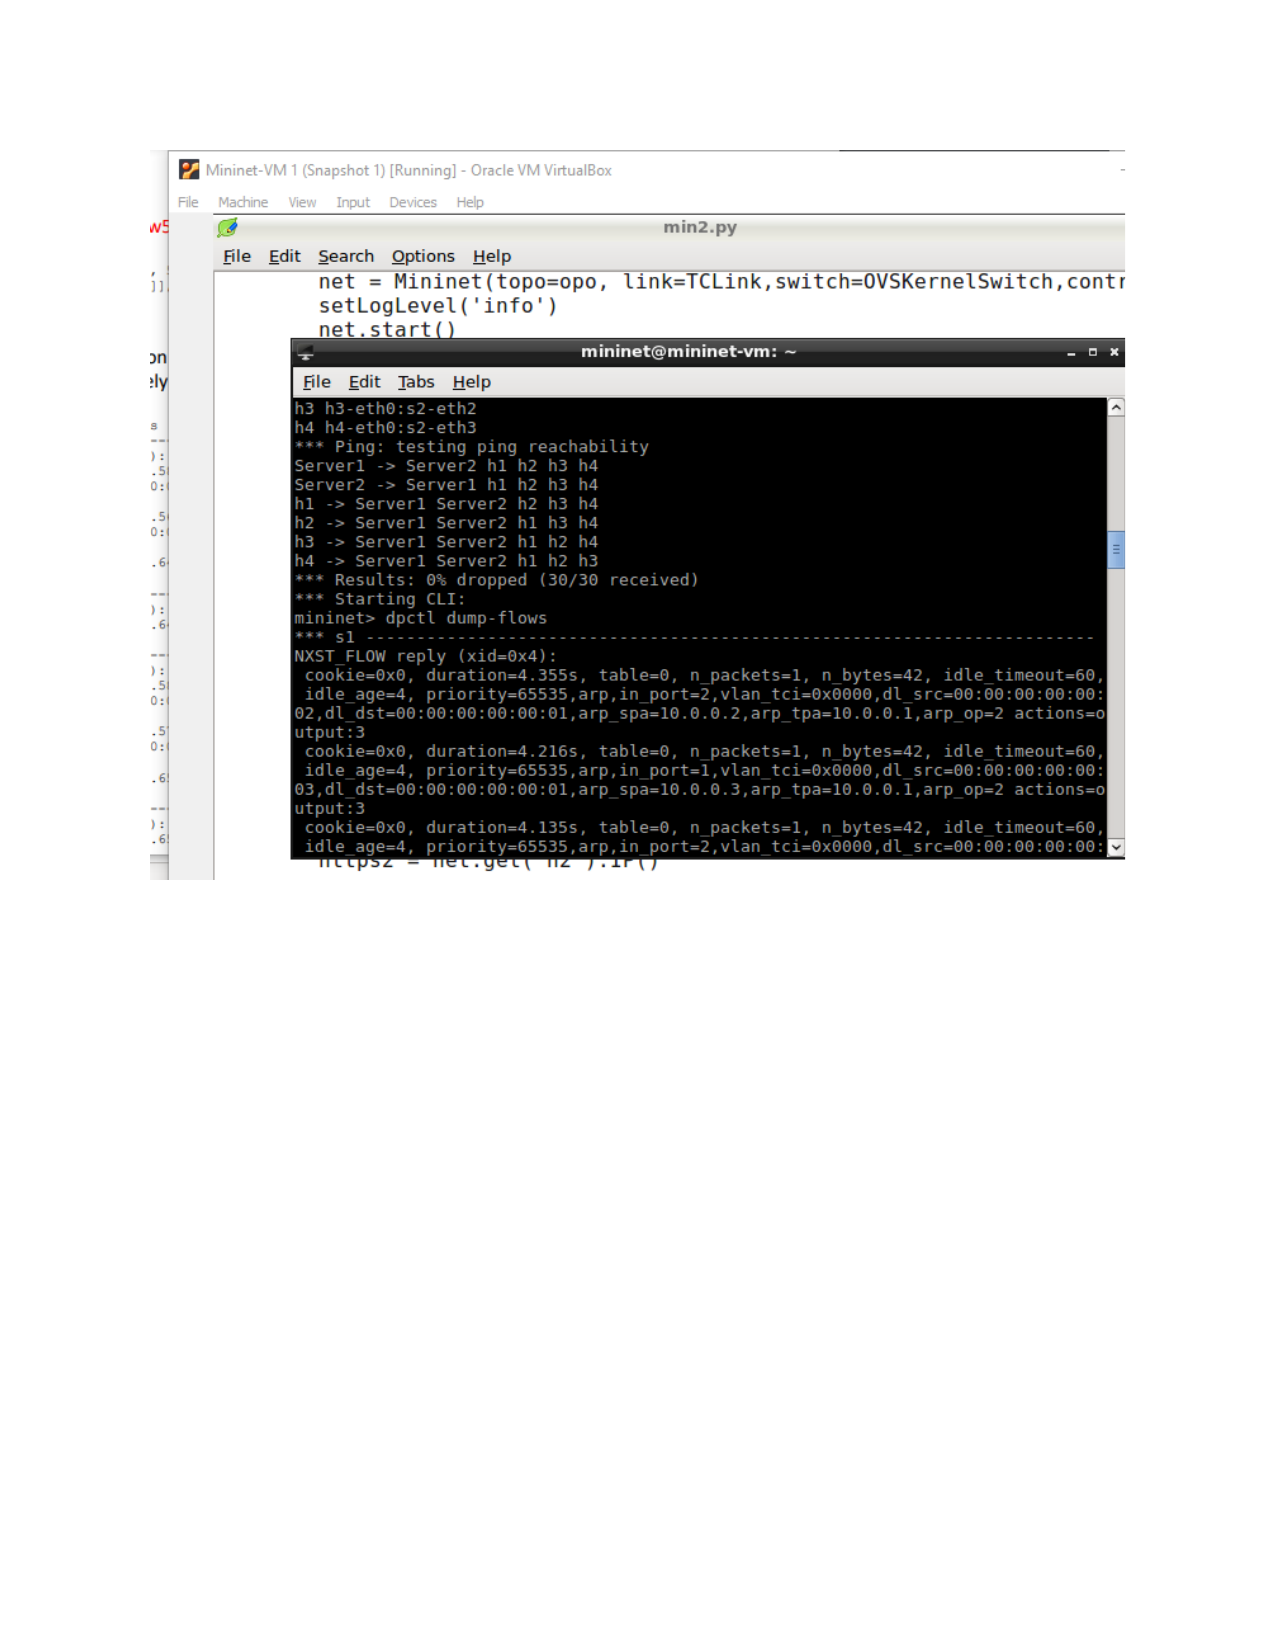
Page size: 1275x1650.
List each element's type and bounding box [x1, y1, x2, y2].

picture [150, 150, 1125, 880]
